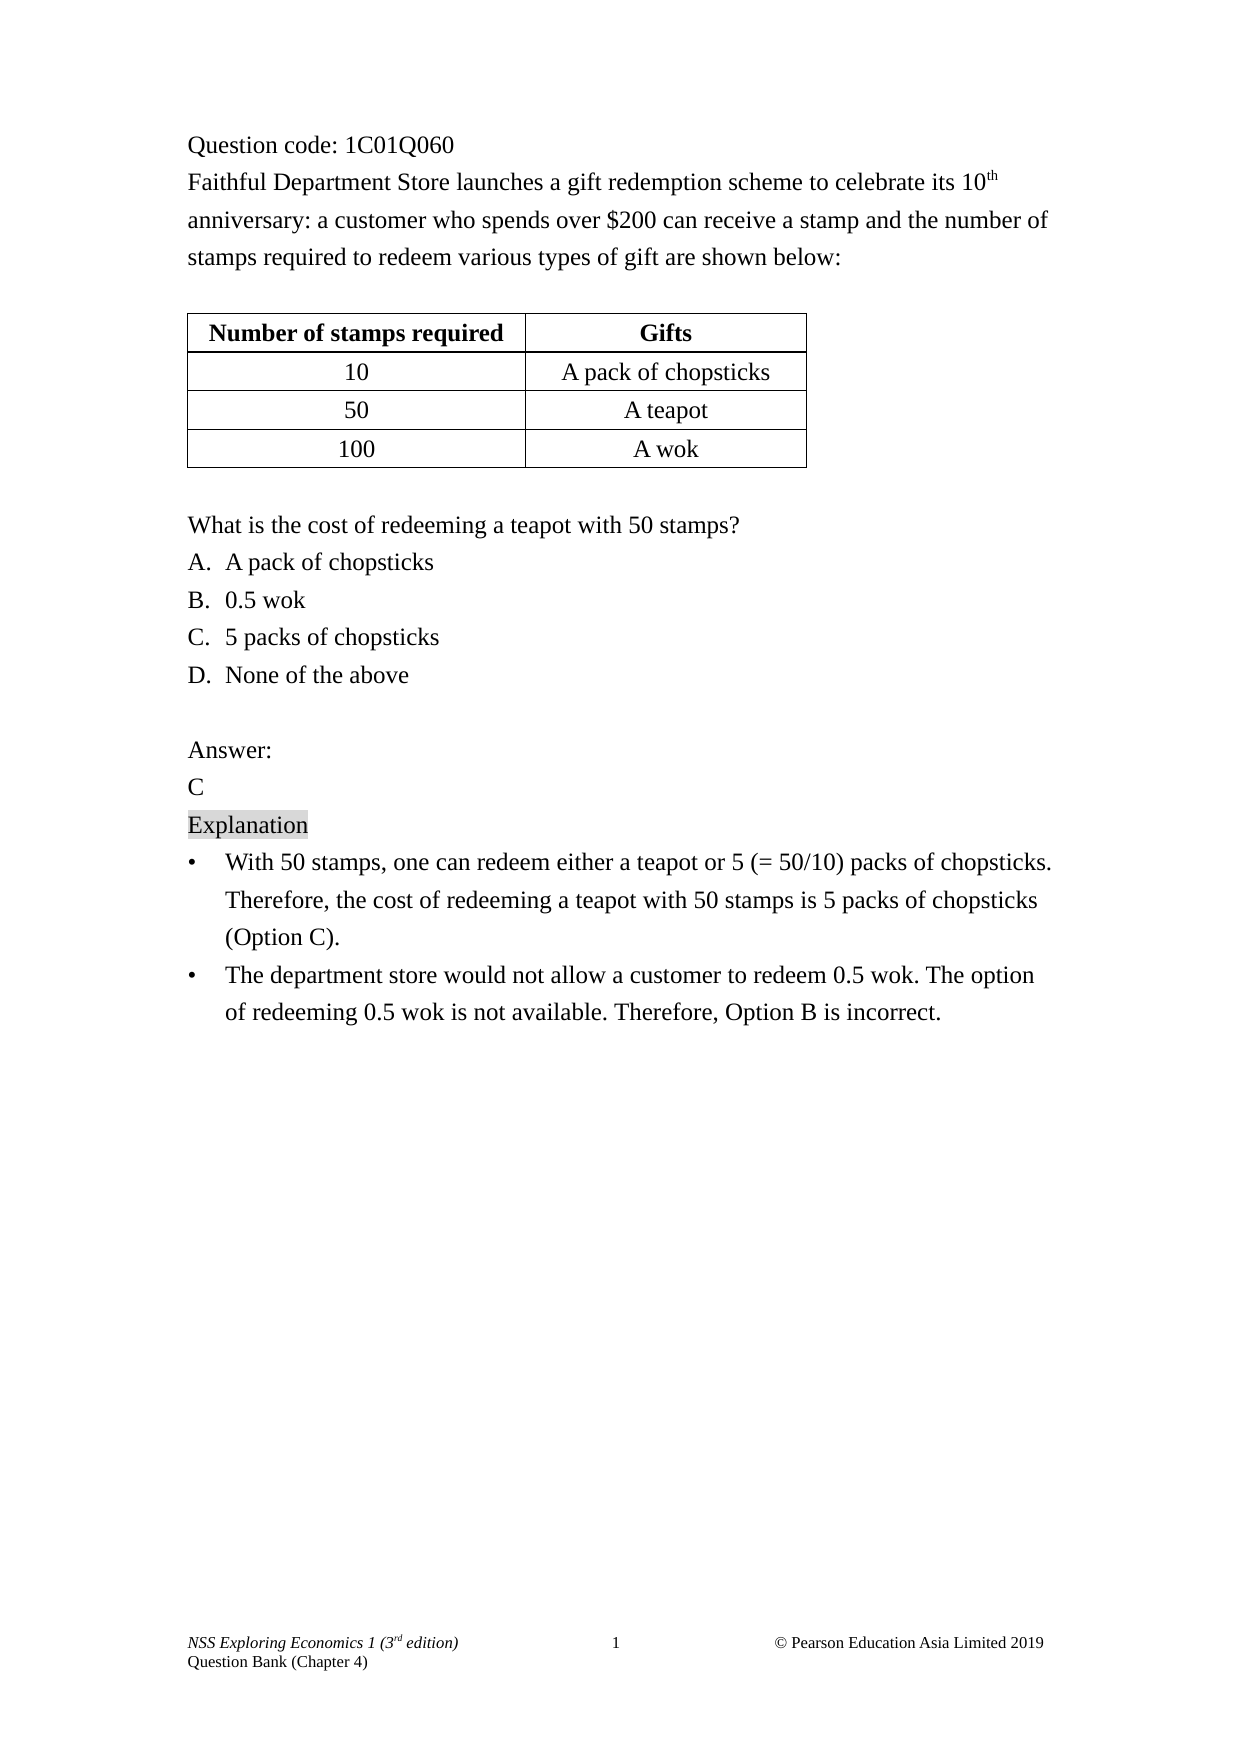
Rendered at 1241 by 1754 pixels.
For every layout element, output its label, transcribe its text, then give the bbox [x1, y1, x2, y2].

text B. 0.5 wok [187, 581, 1053, 618]
table_header Number of stamps required [188, 314, 525, 351]
text • The department store would not allow a customer to redeem 0.5 wok. The option of redeeming 0.5 wok is not available. Therefore, Option B is incorrect. [187, 956, 1053, 1031]
text Question code: 1C01Q060 [187, 125, 1053, 163]
text C [187, 768, 1053, 806]
table_cell A pack of chopsticks [526, 353, 806, 390]
table_cell 10 [188, 353, 525, 390]
text • With 50 stamps, one can redeem either a teapot or 5 (= 50/10) packs of chopsticks. Therefore, the cost of redeeming a teapot with 50 stamps is 5 packs of chopsticks (Option C). [187, 843, 1053, 956]
table_cell A wok [526, 430, 806, 467]
text Faithful Department Store launches a gift redemption scheme to celebrate its 10th anniversary: a customer who spends over $200 can receive a stamp and the number of stamps required to redeem various types of gift are shown below: [187, 163, 1053, 275]
table_cell 50 [188, 391, 525, 428]
table_header Gifts [526, 314, 806, 351]
text Explanation [187, 806, 1053, 843]
table_cell A teapot [526, 391, 806, 428]
text Answer: [187, 731, 1053, 768]
text A. A pack of chopsticks [187, 543, 1053, 581]
table_cell 100 [188, 430, 525, 467]
text What is the cost of redeeming a teapot with 50 stamps? [187, 506, 1053, 543]
text C. 5 packs of chopsticks [187, 618, 1053, 656]
text D. None of the above [187, 656, 1053, 693]
